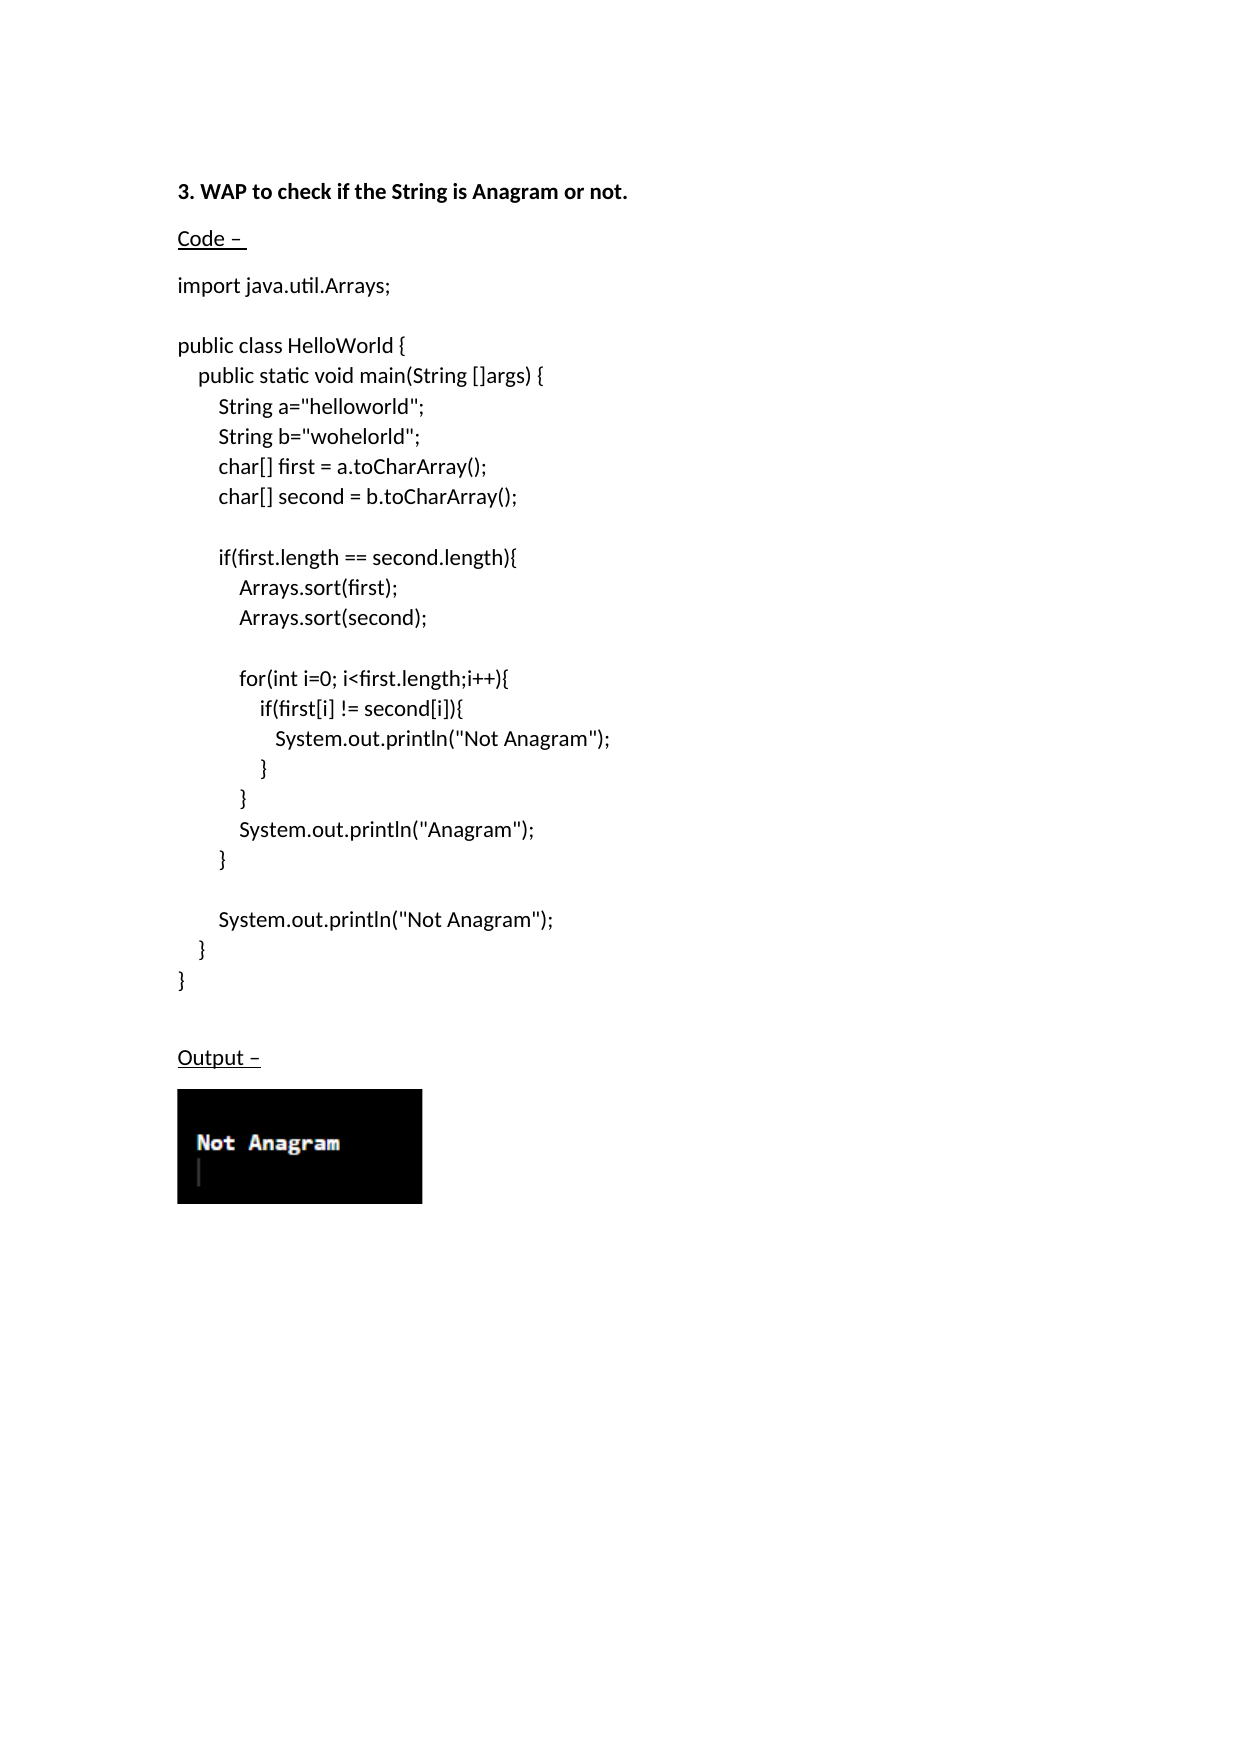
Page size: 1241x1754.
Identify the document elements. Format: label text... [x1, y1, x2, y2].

text Arrays.sort(first); [177, 573, 1081, 601]
text String b="wohelorld"; [177, 422, 1081, 450]
text } [177, 845, 1081, 873]
text Output – [177, 1043, 1081, 1071]
text System.out.println("Not Anagram"); [177, 905, 1081, 933]
text if(first.length == second.length){ [177, 543, 1081, 571]
text String a="helloworld"; [177, 392, 1081, 420]
text import java.util.Arrays; [177, 271, 1081, 299]
text char[] second = b.toCharArray(); [177, 482, 1081, 510]
text Code – [177, 224, 1081, 252]
text public static void main(String []args) { [177, 362, 1081, 389]
text } [177, 936, 1081, 963]
picture [177, 1089, 423, 1204]
text if(first[i] != second[i]){ [177, 694, 1081, 722]
text System.out.println("Not Anagram"); [177, 724, 1081, 752]
text } [177, 966, 1081, 994]
text } [177, 784, 1081, 812]
text char[] first = a.toCharArray(); [177, 452, 1081, 480]
text for(int i=0; i<first.length;i++){ [177, 664, 1081, 692]
text } [177, 754, 1081, 782]
text Arrays.sort(second); [177, 603, 1081, 631]
text 3. WAP to check if the String is Anagram or not. [177, 177, 1081, 205]
text public class HelloWorld { [177, 331, 1081, 359]
text System.out.println("Anagram"); [177, 815, 1081, 843]
